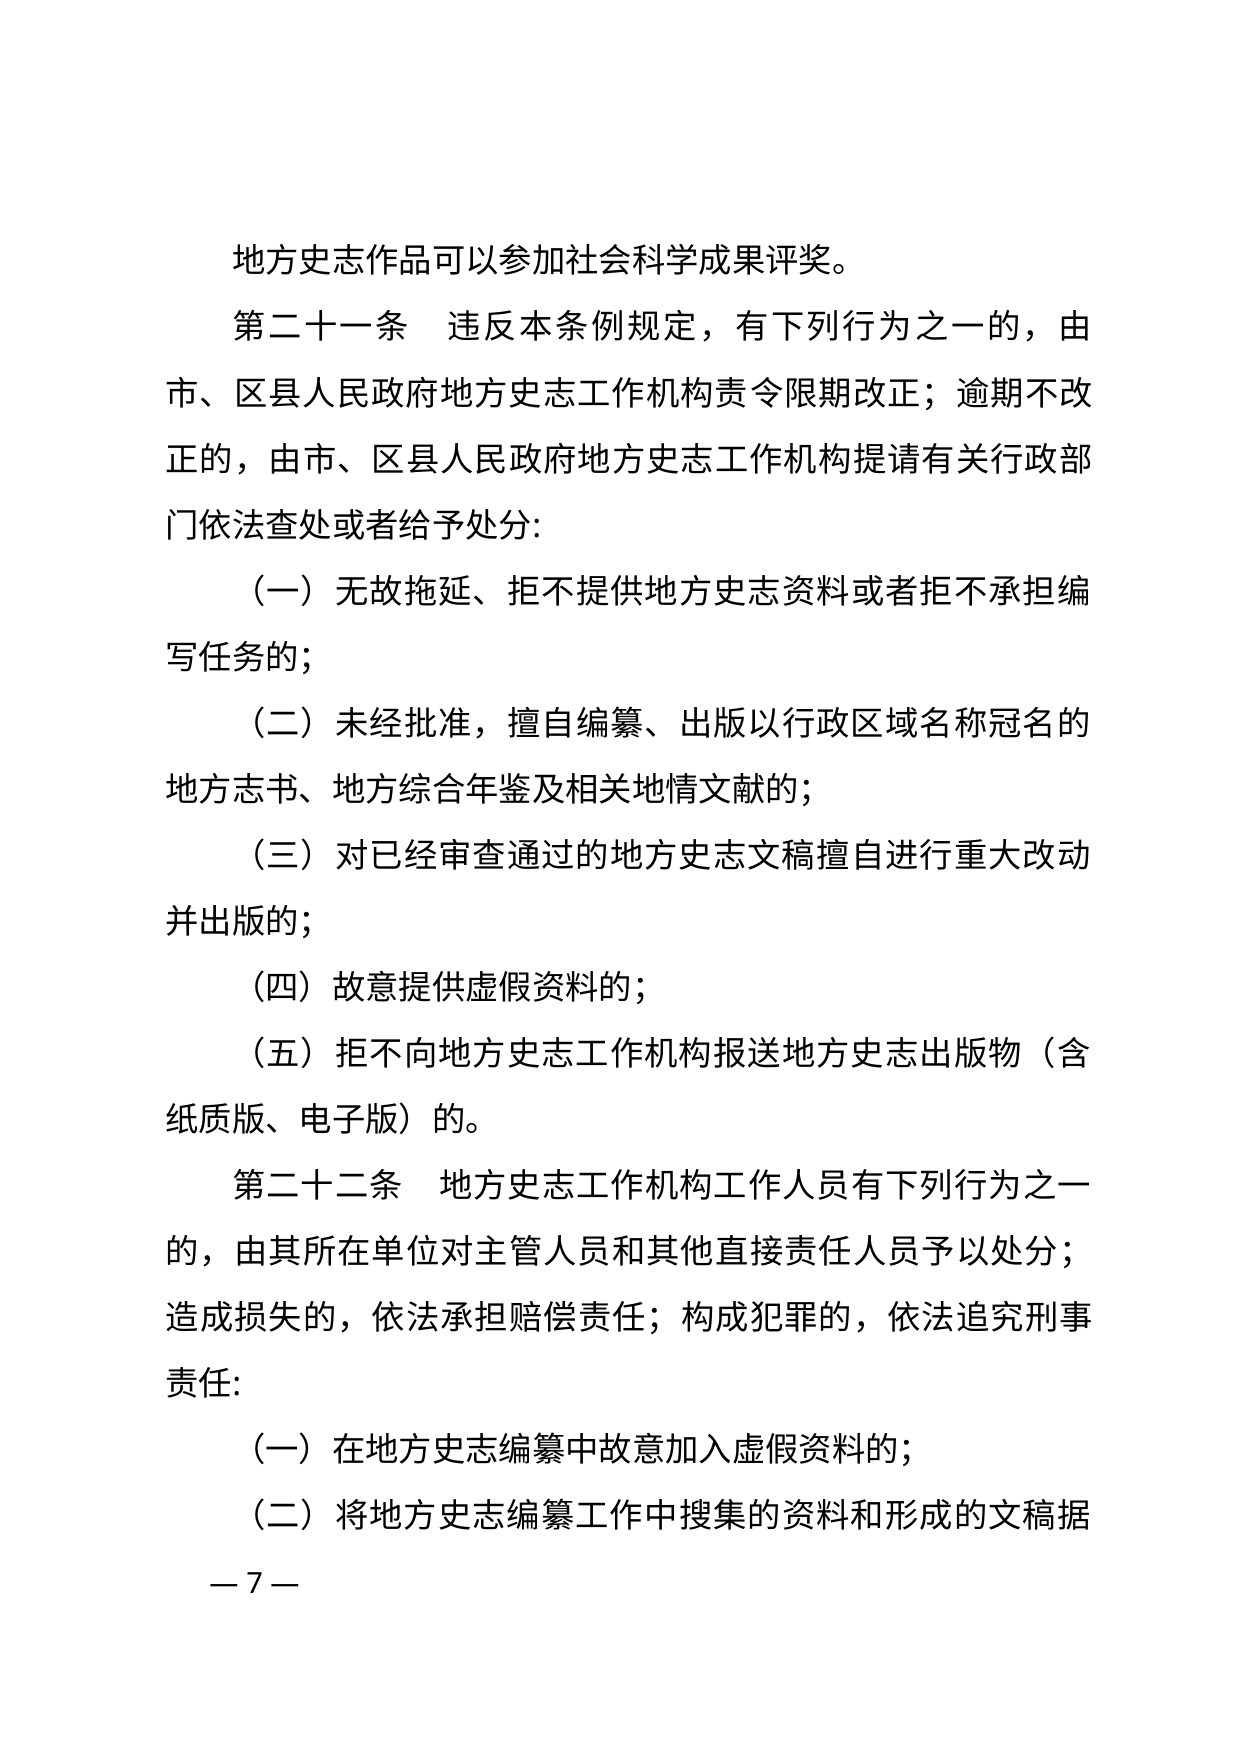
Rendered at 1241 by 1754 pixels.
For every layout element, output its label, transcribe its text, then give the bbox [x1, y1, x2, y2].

text （一）无故拖延、拒不提供地方史志资料或者拒不承担编写任务的； [165, 556, 1092, 688]
text 第二十一条 违反本条例规定，有下列行为之一的，由市、区县人民政府地方史志工作机构责令限期改正；逾期不改正的，由市、区县人民政府地方史志工作机构提请有关行政部门依法查处或者给予处分: [165, 291, 1092, 556]
text （四）故意提供虚假资料的； [165, 952, 1092, 1018]
text （二）未经批准，擅自编纂、出版以行政区域名称冠名的地方志书、地方综合年鉴及相关地情文献的； [165, 688, 1092, 820]
text （一）在地方史志编纂中故意加入虚假资料的； [165, 1414, 1092, 1480]
text （三）对已经审查通过的地方史志文稿擅自进行重大改动并出版的； [165, 820, 1092, 952]
text 第二十二条 地方史志工作机构工作人员有下列行为之一的，由其所在单位对主管人员和其他直接责任人员予以处分；造成损失的，依法承担赔偿责任；构成犯罪的，依法追究刑事责任: [165, 1150, 1092, 1414]
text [165, 1480, 1092, 1546]
text 地方史志作品可以参加社会科学成果评奖。 [165, 225, 1092, 291]
text （五）拒不向地方史志工作机构报送地方史志出版物（含纸质版、电子版）的。 [165, 1018, 1092, 1150]
